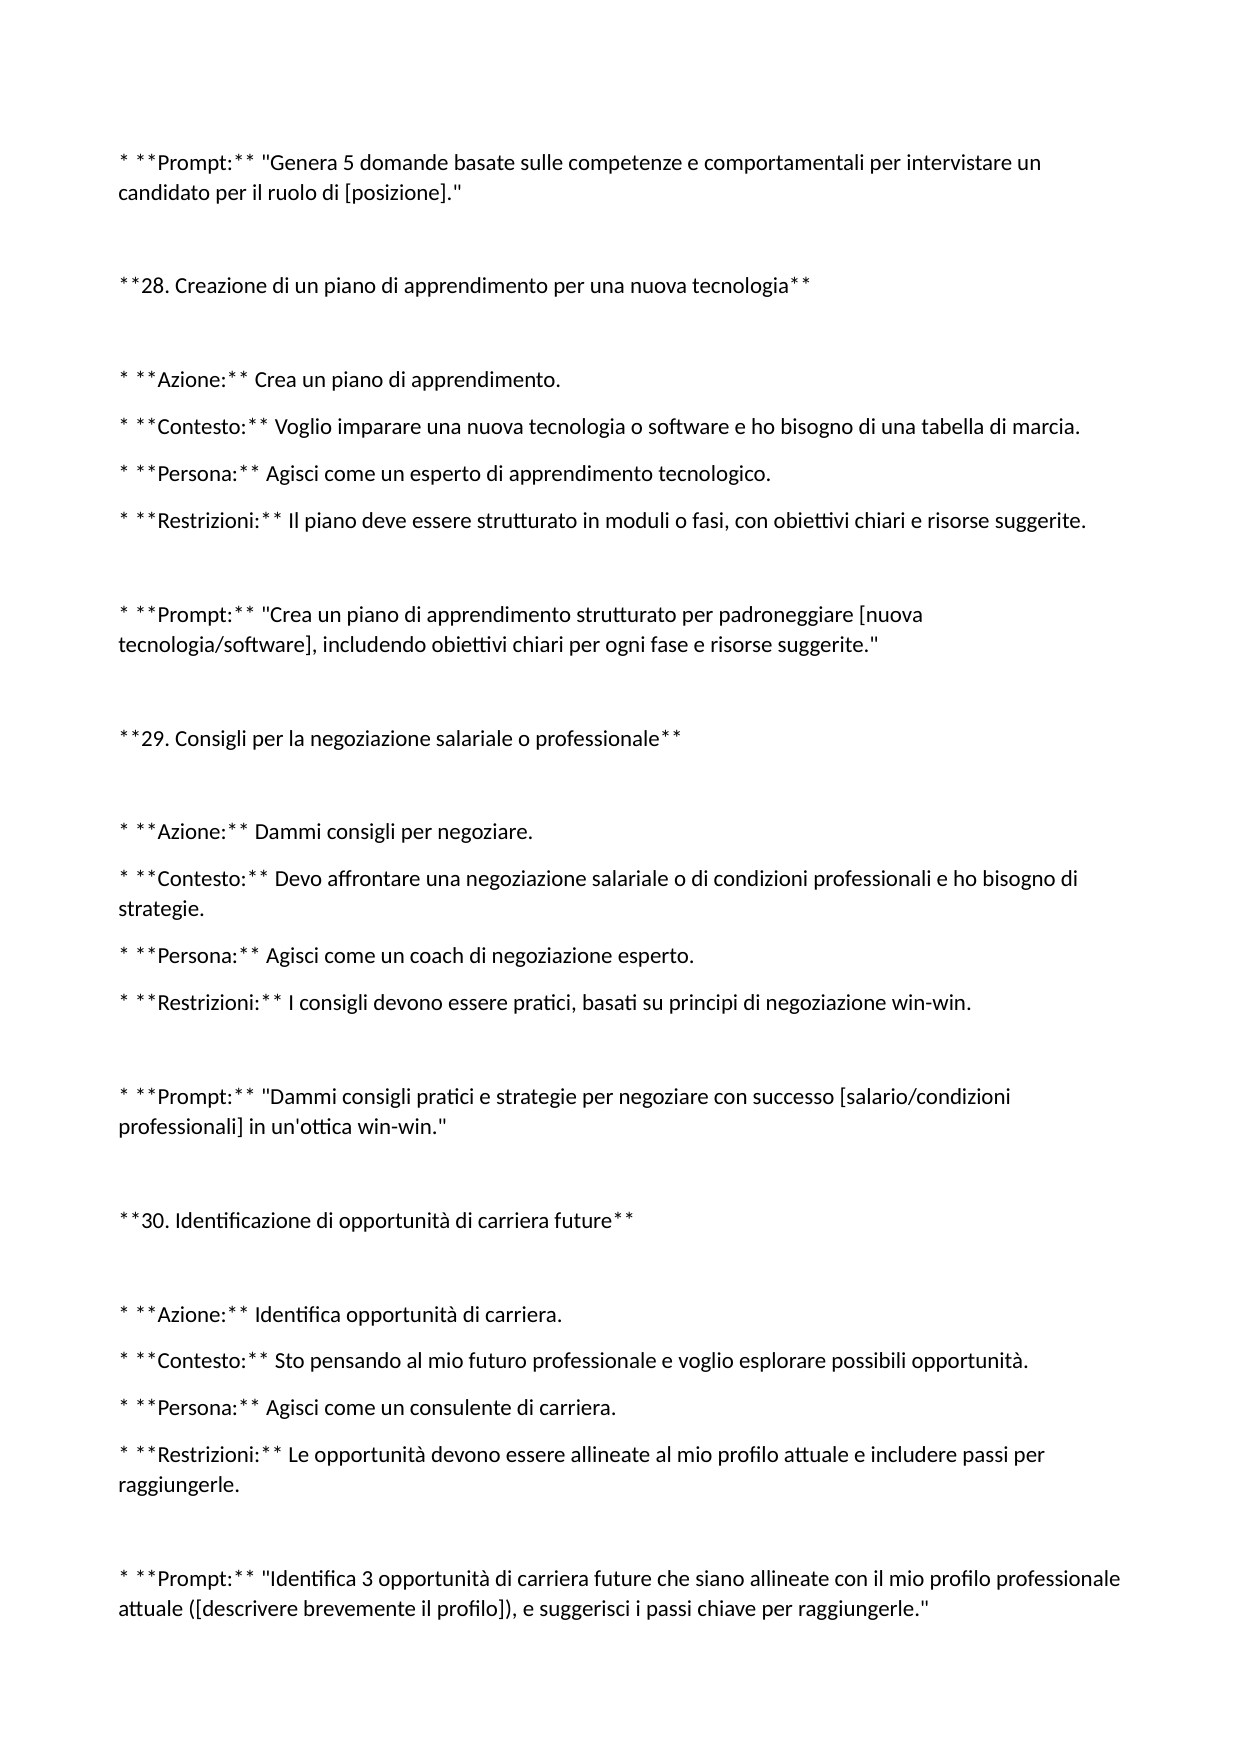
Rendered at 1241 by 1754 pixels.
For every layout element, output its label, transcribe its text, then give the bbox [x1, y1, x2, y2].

text * **Persona:** Agisci come un esperto di apprendimento tecnologico. [118, 459, 1122, 487]
text * **Prompt:** "Identifica 3 opportunità di carriera future che siano allineate con il mio profilo professionale attuale ([descrivere brevemente il profilo]), e suggerisci i passi chiave per raggiungerle." [118, 1564, 1122, 1622]
text * **Contesto:** Sto pensando al mio futuro professionale e voglio esplorare possibili opportunità. [118, 1347, 1122, 1374]
text * **Contesto:** Voglio imparare una nuova tecnologia o software e ho bisogno di una tabella di marcia. [118, 412, 1122, 440]
text * **Prompt:** "Crea un piano di apprendimento strutturato per padroneggiare [nuova tecnologia/software], includendo obiettivi chiari per ogni fase e risorse suggerite." [118, 600, 1122, 658]
text * **Restrizioni:** Il piano deve essere strutturato in moduli o fasi, con obiettivi chiari e risorse suggerite. [118, 506, 1122, 534]
text * **Azione:** Identifica opportunità di carriera. [118, 1300, 1122, 1328]
text **30. Identificazione di opportunità di carriera future** [118, 1206, 1122, 1234]
text * **Contesto:** Devo affrontare una negoziazione salariale o di condizioni professionali e ho bisogno di strategie. [118, 864, 1122, 922]
text * **Azione:** Dammi consigli per negoziare. [118, 817, 1122, 845]
text * **Prompt:** "Dammi consigli pratici e strategie per negoziare con successo [salario/condizioni professionali] in un'ottica win-win." [118, 1082, 1122, 1140]
text * **Prompt:** "Genera 5 domande basate sulle competenze e comportamentali per intervistare un candidato per il ruolo di [posizione]." [118, 148, 1122, 206]
text **28. Creazione di un piano di apprendimento per una nuova tecnologia** [118, 272, 1122, 299]
text * **Persona:** Agisci come un consulente di carriera. [118, 1393, 1122, 1421]
text * **Restrizioni:** I consigli devono essere pratici, basati su principi di negoziazione win-win. [118, 988, 1122, 1016]
text **29. Consigli per la negoziazione salariale o professionale** [118, 724, 1122, 752]
text * **Restrizioni:** Le opportunità devono essere allineate al mio profilo attuale e includere passi per raggiungerle. [118, 1440, 1122, 1498]
text * **Azione:** Crea un piano di apprendimento. [118, 365, 1122, 393]
text * **Persona:** Agisci come un coach di negoziazione esperto. [118, 941, 1122, 969]
